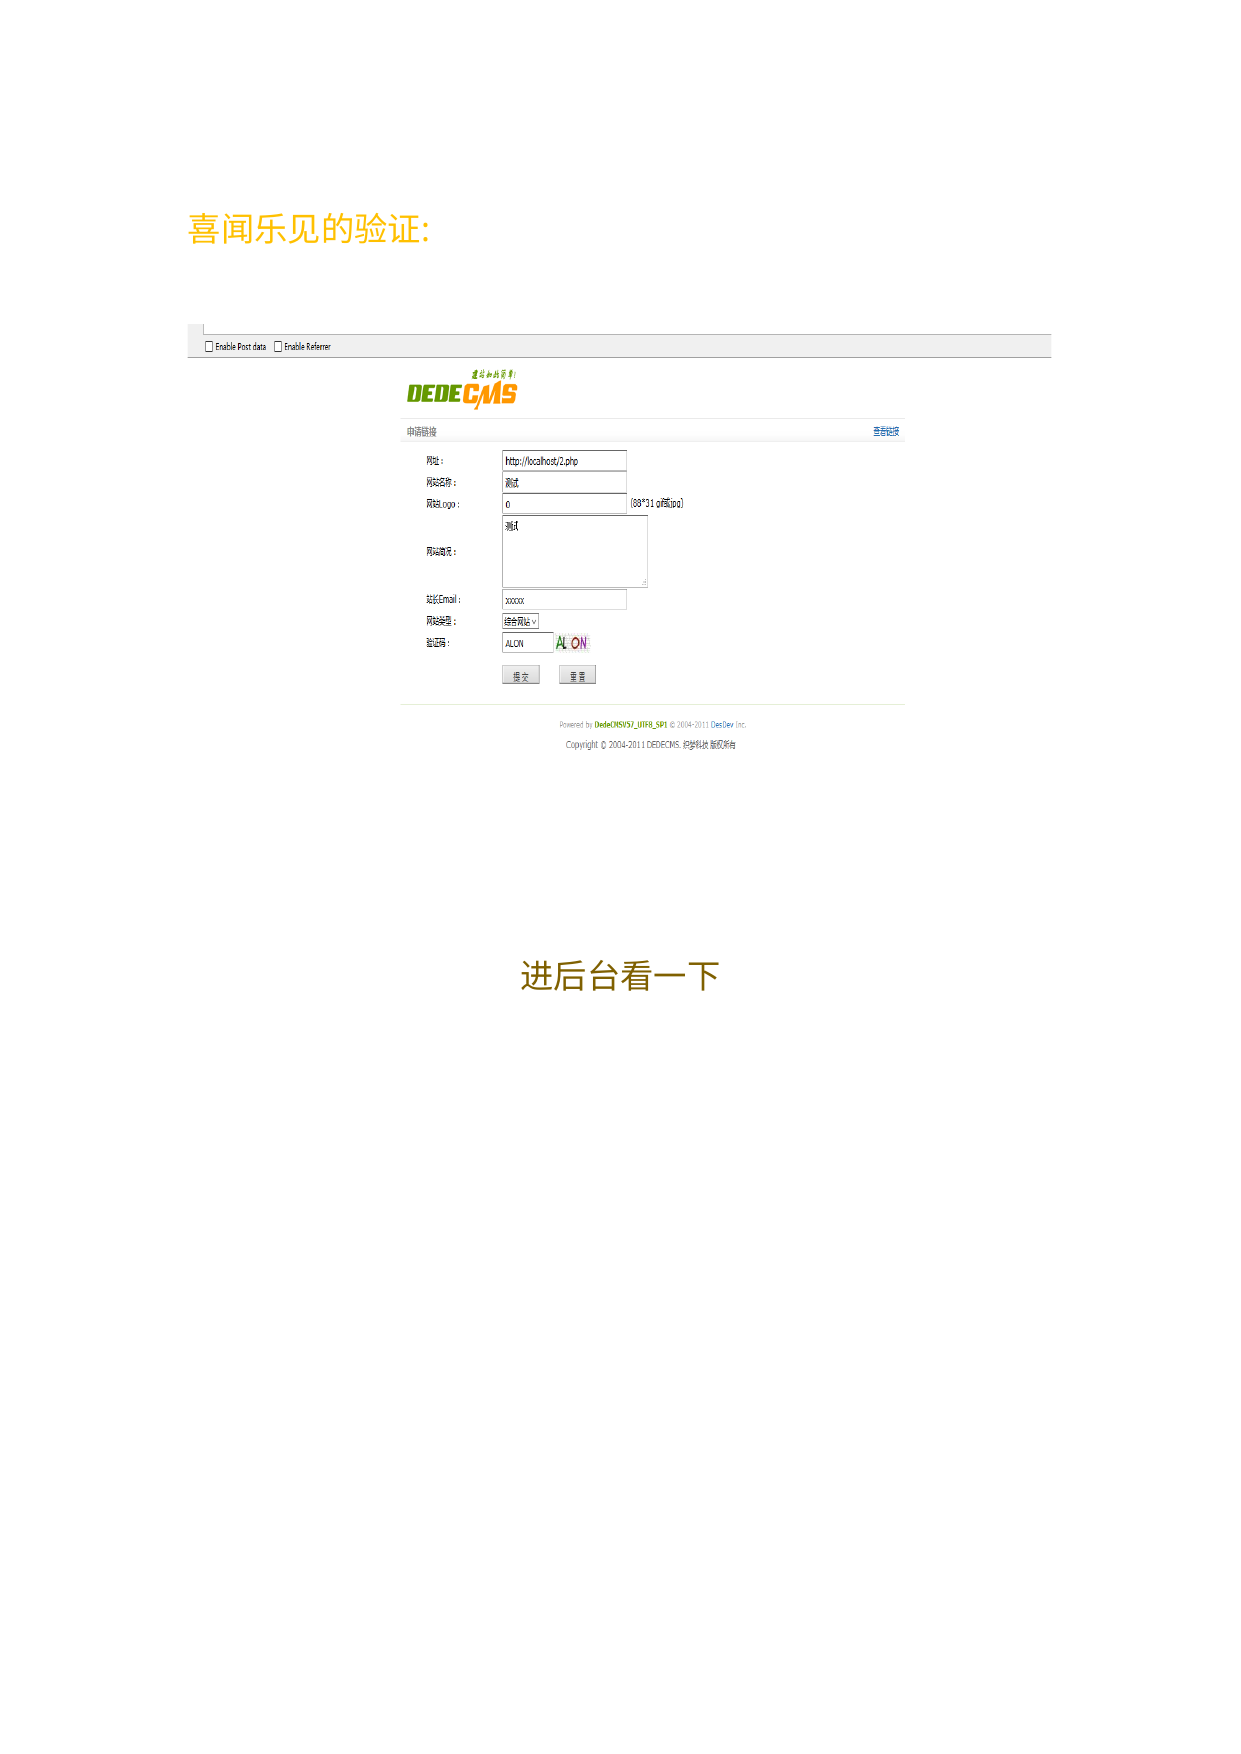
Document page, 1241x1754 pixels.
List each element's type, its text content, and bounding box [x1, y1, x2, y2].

text 进后台看一下 [187, 942, 1053, 1007]
text 喜闻乐见的验证: [187, 194, 1053, 259]
picture [187, 324, 1052, 921]
